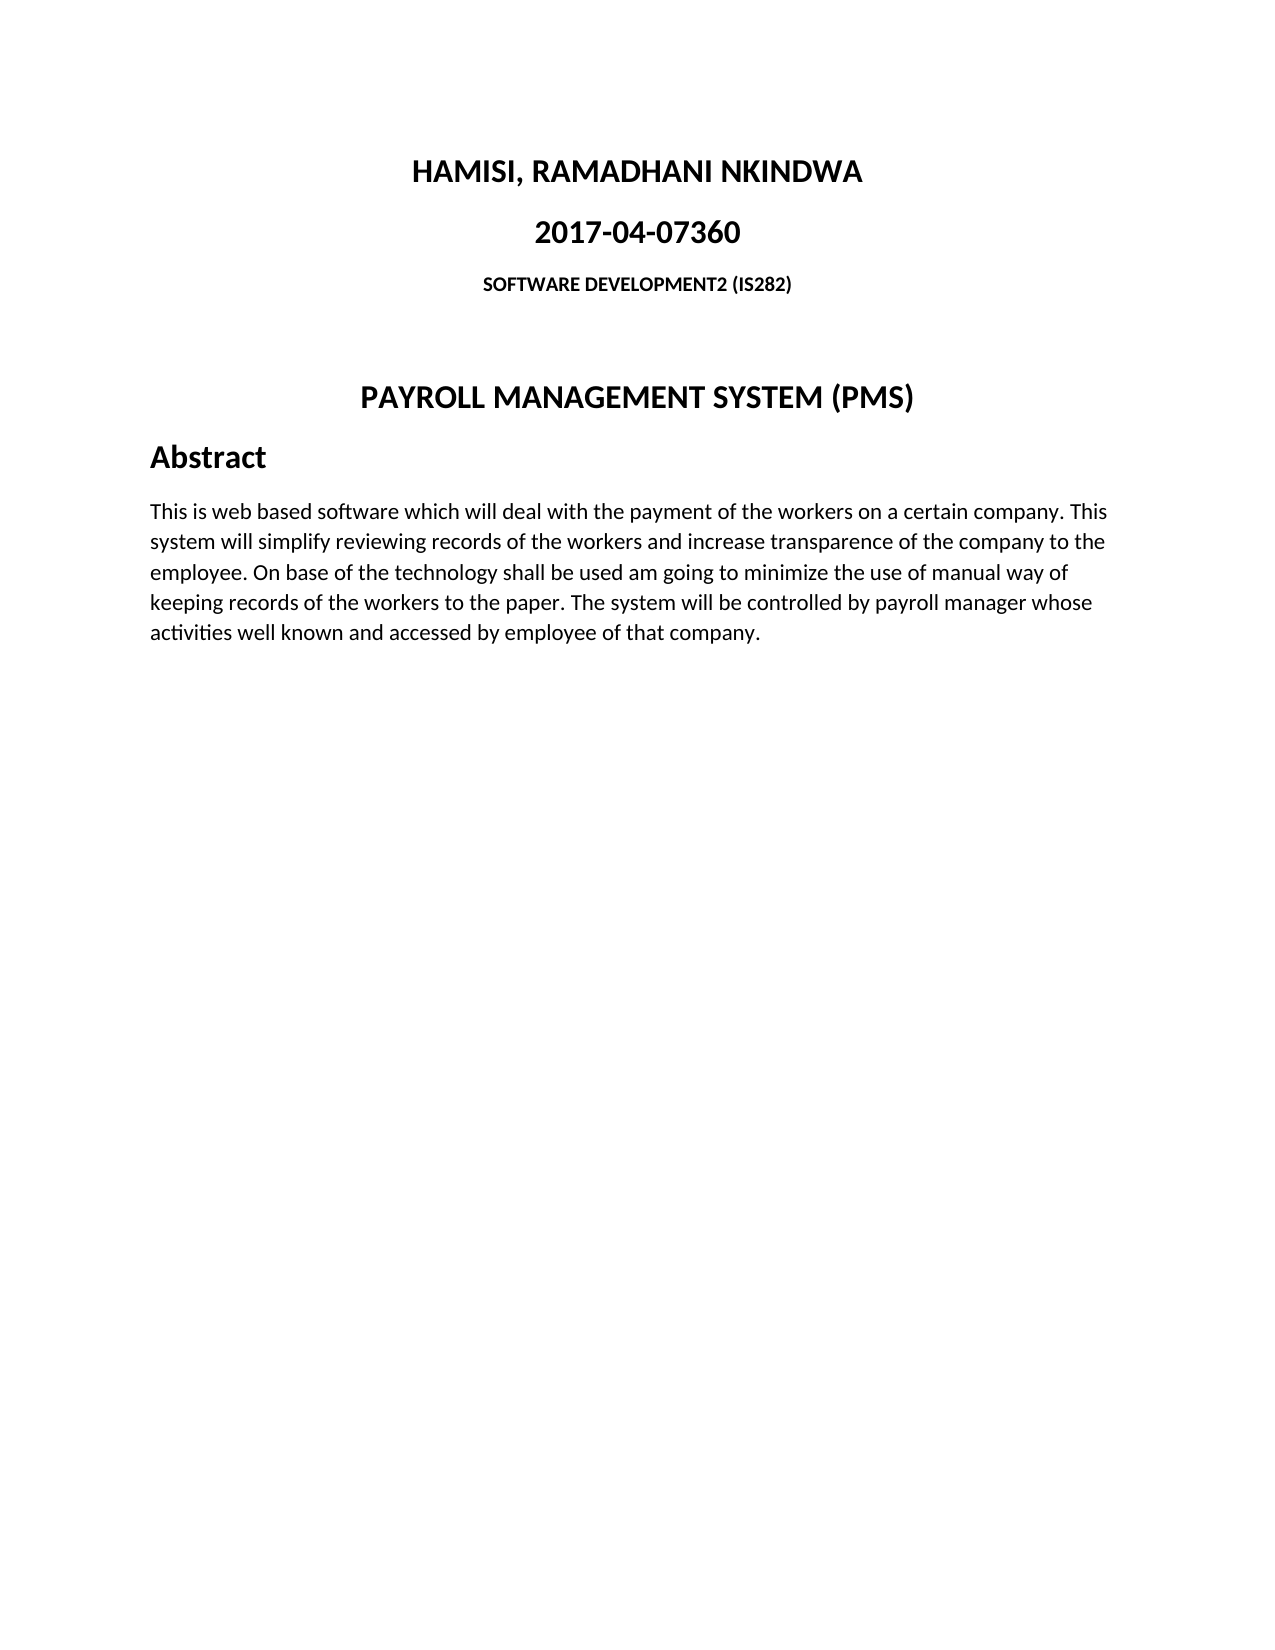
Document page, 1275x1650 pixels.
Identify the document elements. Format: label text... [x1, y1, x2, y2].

text SOFTWARE DEVELOPMENT2 (IS282) [150, 271, 1125, 297]
text PAYROLL MANAGEMENT SYSTEM (PMS) [150, 376, 1125, 417]
text HAMISI, RAMADHANI NKINDWA [150, 150, 1125, 191]
text Abstract [150, 437, 1125, 477]
text This is web based software which will deal with the payment of the workers on a certain company. This system will simplify reviewing records of the workers and increase transparence of the company to the employee. On base of the technology shall be used am going to minimize the use of manual way of keeping records of the workers to the paper. The system will be controlled by payroll manager whose activities well known and accessed by employee of that company. [150, 497, 1125, 646]
text 2017-04-07360 [150, 211, 1125, 251]
